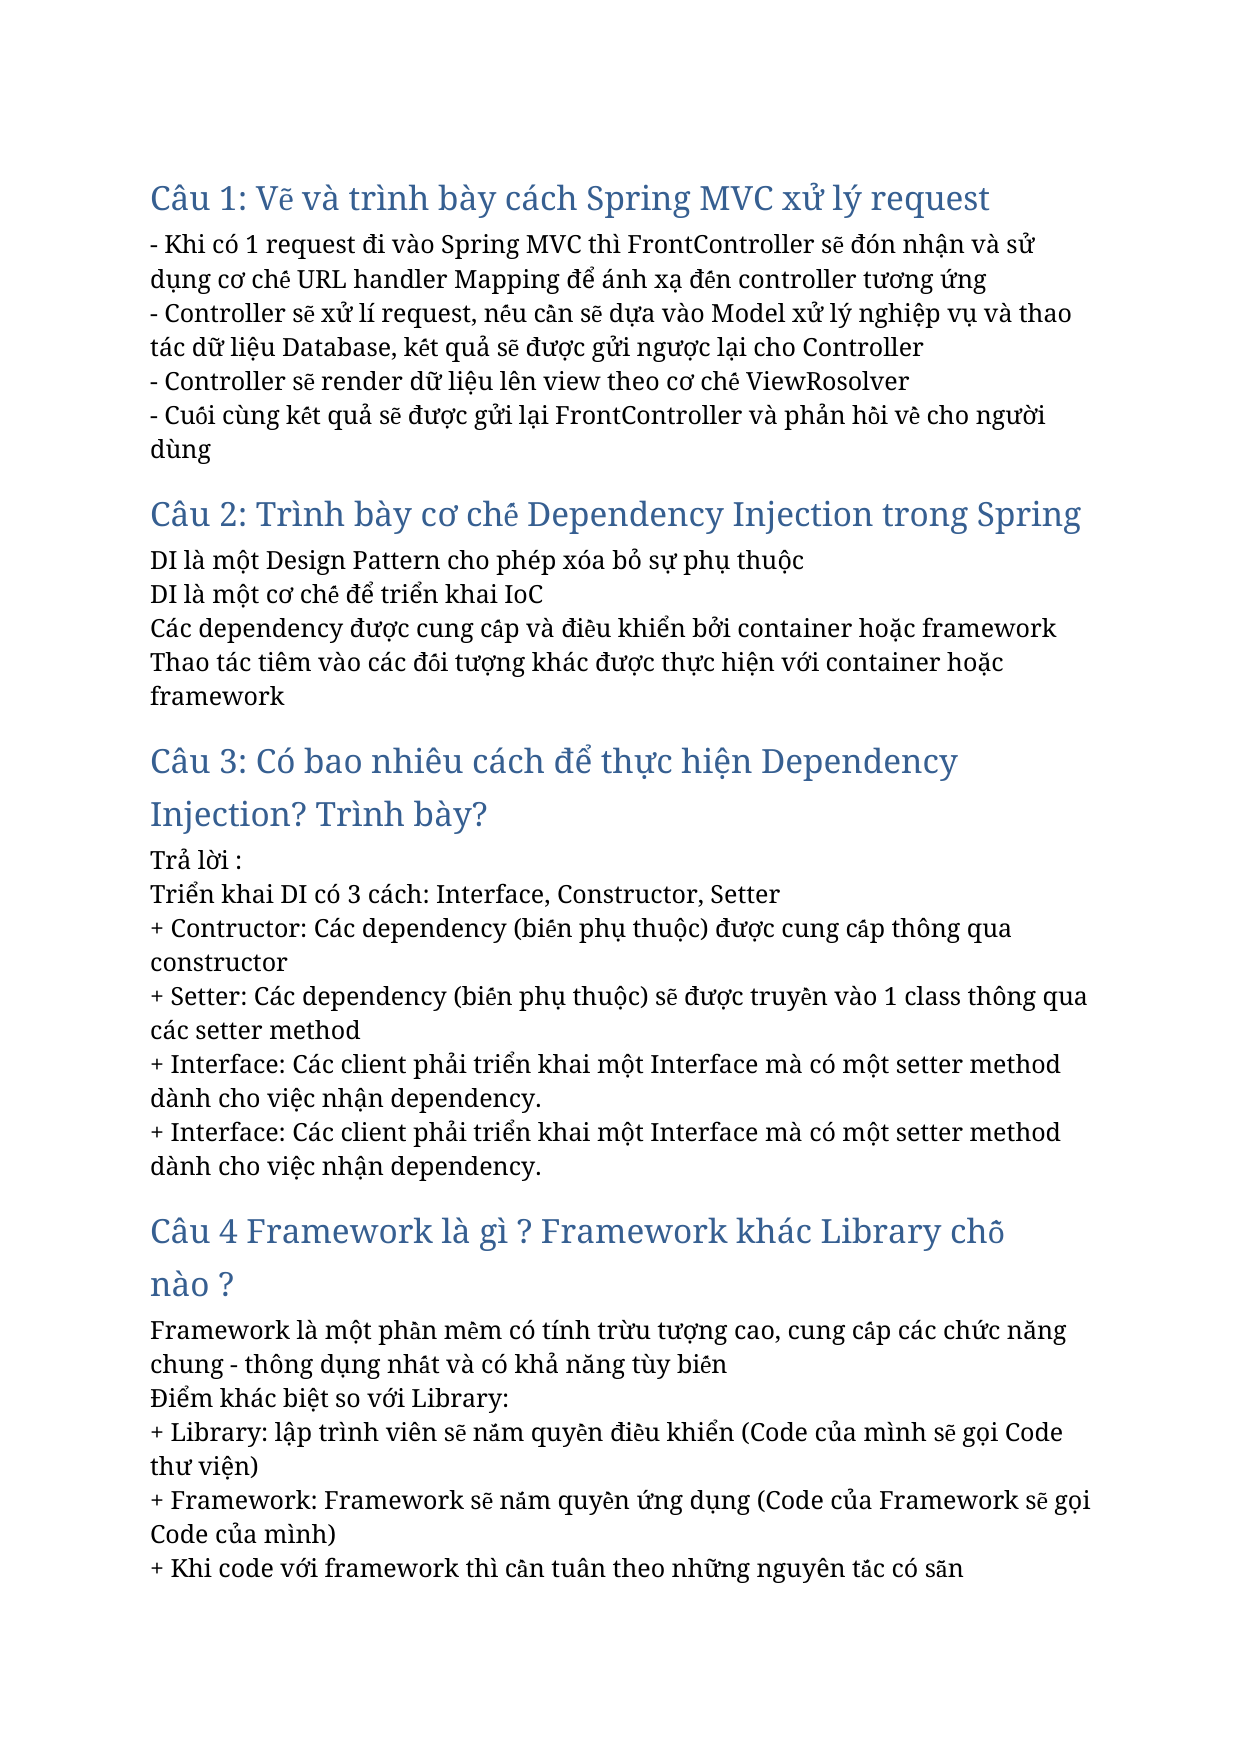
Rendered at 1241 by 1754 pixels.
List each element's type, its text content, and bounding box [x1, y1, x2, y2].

subtitle Câu 4 Framework là gì ? Framework khác Library chỗ nào ? [150, 1208, 1093, 1306]
text Điểm khác biệt so với Library: [150, 1381, 1093, 1415]
subtitle Câu 3: Có bao nhiêu cách để thực hiện Dependency Injection? Trình bày? [150, 738, 1093, 836]
text - Controller sẽ xử lí request, nếu cần sẽ dựa vào Model xử lý nghiệp vụ và thao tác dữ liệu Database, kết quả sẽ được gửi ngược lại cho Controller [150, 295, 1093, 363]
text - Cuối cùng kết quả sẽ được gửi lại FrontController và phản hồi về cho người dùng [150, 397, 1093, 466]
text + Setter: Các dependency (biến phụ thuộc) sẽ được truyền vào 1 class thông qua các setter method [150, 979, 1093, 1047]
text - Controller sẽ render dữ liệu lên view theo cơ chế ViewRosolver [150, 363, 1093, 397]
text DI là một cơ chế để triển khai IoC [150, 577, 1093, 611]
subtitle Câu 1: Vẽ và trình bày cách Spring MVC xử lý request [150, 175, 1093, 220]
text + Library: lập trình viên sẽ nắm quyền điều khiển (Code của mình sẽ gọi Code thư viện) [150, 1415, 1093, 1483]
subtitle Câu 2: Trình bày cơ chế Dependency Injection trong Spring [150, 491, 1093, 536]
text Các dependency được cung cấp và điều khiển bởi container hoặc framework [150, 611, 1093, 645]
text Trả lời : [150, 842, 1093, 877]
text + Khi code với framework thì cần tuân theo những nguyên tắc có sẵn [150, 1551, 1093, 1585]
text + Framework: Framework sẽ nắm quyền ứng dụng (Code của Framework sẽ gọi Code của mình) [150, 1483, 1093, 1551]
text Framework là một phần mềm có tính trừu tượng cao, cung cấp các chức năng chung - thông dụng nhất và có khả năng tùy biến [150, 1312, 1093, 1381]
text - Khi có 1 request đi vào Spring MVC thì FrontController sẽ đón nhận và sử dụng cơ chế URL handler Mapping để ánh xạ đến controller tương ứng [150, 227, 1093, 295]
text + Contructor: Các dependency (biến phụ thuộc) được cung cấp thông qua constructor [150, 911, 1093, 979]
text Triển khai DI có 3 cách: Interface, Constructor, Setter [150, 877, 1093, 911]
text Thao tác tiêm vào các đối tượng khác được thực hiện với container hoặc framework [150, 645, 1093, 713]
text + Interface: Các client phải triển khai một Interface mà có một setter method dành cho việc nhận dependency. [150, 1115, 1093, 1183]
text DI là một Design Pattern cho phép xóa bỏ sự phụ thuộc [150, 543, 1093, 577]
text + Interface: Các client phải triển khai một Interface mà có một setter method dành cho việc nhận dependency. [150, 1047, 1093, 1115]
